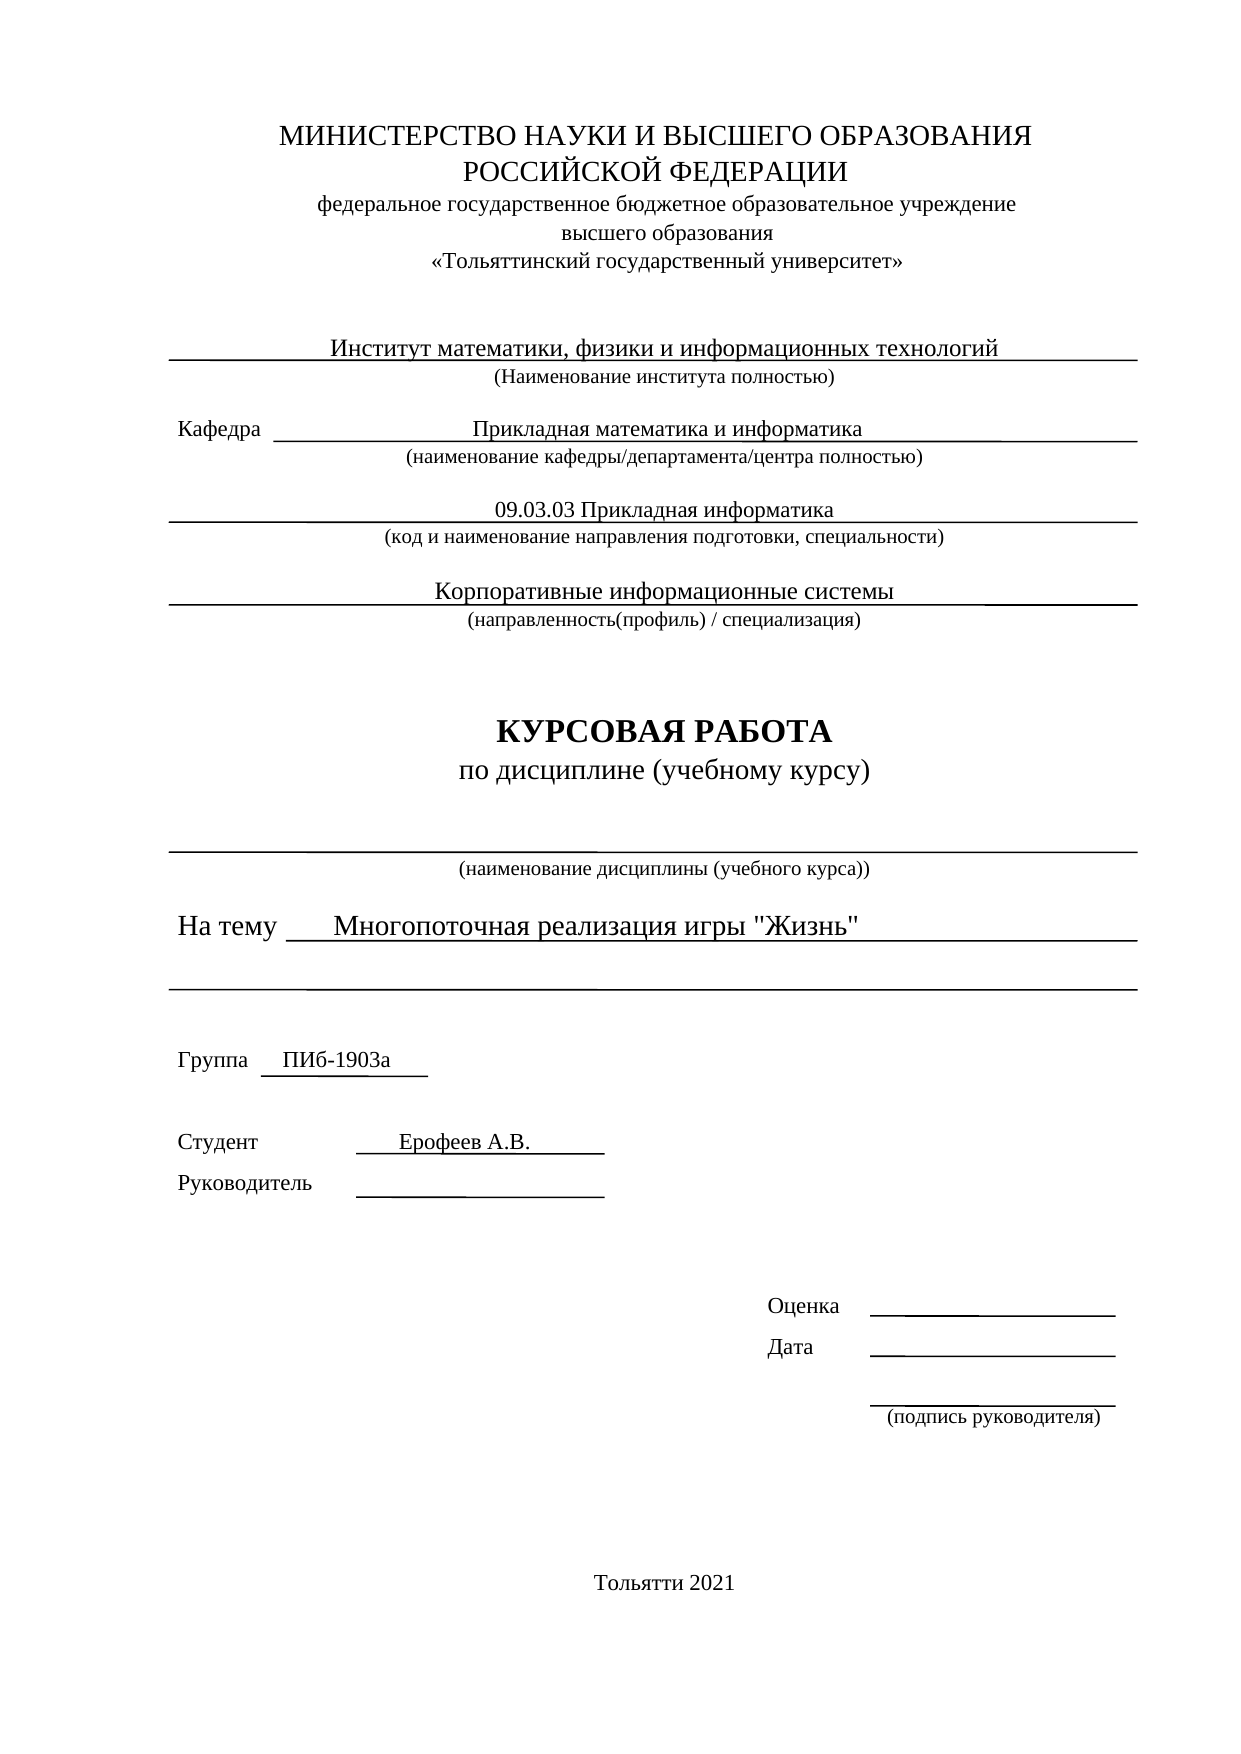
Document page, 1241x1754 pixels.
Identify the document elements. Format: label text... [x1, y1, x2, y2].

text (код и наименование направления подготовки, специальности) [177, 524, 1152, 548]
text КУРСОВАЯ РАБОТА [177, 711, 1152, 749]
text Институт математики, физики и информационных технологий [177, 333, 1152, 361]
text (наименование дисциплины (учебного курса)) [177, 856, 1152, 880]
text Студент Ерофеев А.В. [177, 1128, 1152, 1154]
text Корпоративные информационные системы [177, 576, 1152, 605]
text (наименование кафедры/департамента/центра полностью) [177, 444, 1152, 468]
text (подпись руководителя) [177, 1404, 1152, 1428]
text 09.03.03 Прикладная информатика [177, 496, 1152, 522]
text РОССИЙСКОЙ ФЕДЕРАЦИИ [159, 154, 1152, 188]
text (Наименование института полностью) [177, 364, 1152, 388]
text федеральное государственное бюджетное образовательное учреждение [177, 190, 1152, 217]
text (направленность(профиль) / специализация) [177, 607, 1152, 631]
text высшего образования [177, 219, 1152, 245]
text На тему Многопоточная реализация игры "Жизнь" [177, 908, 1152, 941]
text МИНИСТЕРСТВО НАУКИ И ВЫСШЕГО ОБРАЗОВАНИЯ [159, 118, 1152, 152]
text «Тольяттинский государственный университет» [177, 247, 1152, 274]
text Оценка [177, 1292, 1152, 1318]
text Тольятти 2021 [177, 1569, 1152, 1595]
text Кафедра Прикладная математика и информатика [177, 416, 1152, 442]
text Дата [177, 1333, 1152, 1359]
text Группа ПИб-1903а [177, 1046, 1152, 1073]
text по дисциплине (учебному курсу) [177, 752, 1152, 786]
text Руководитель [177, 1169, 1152, 1195]
